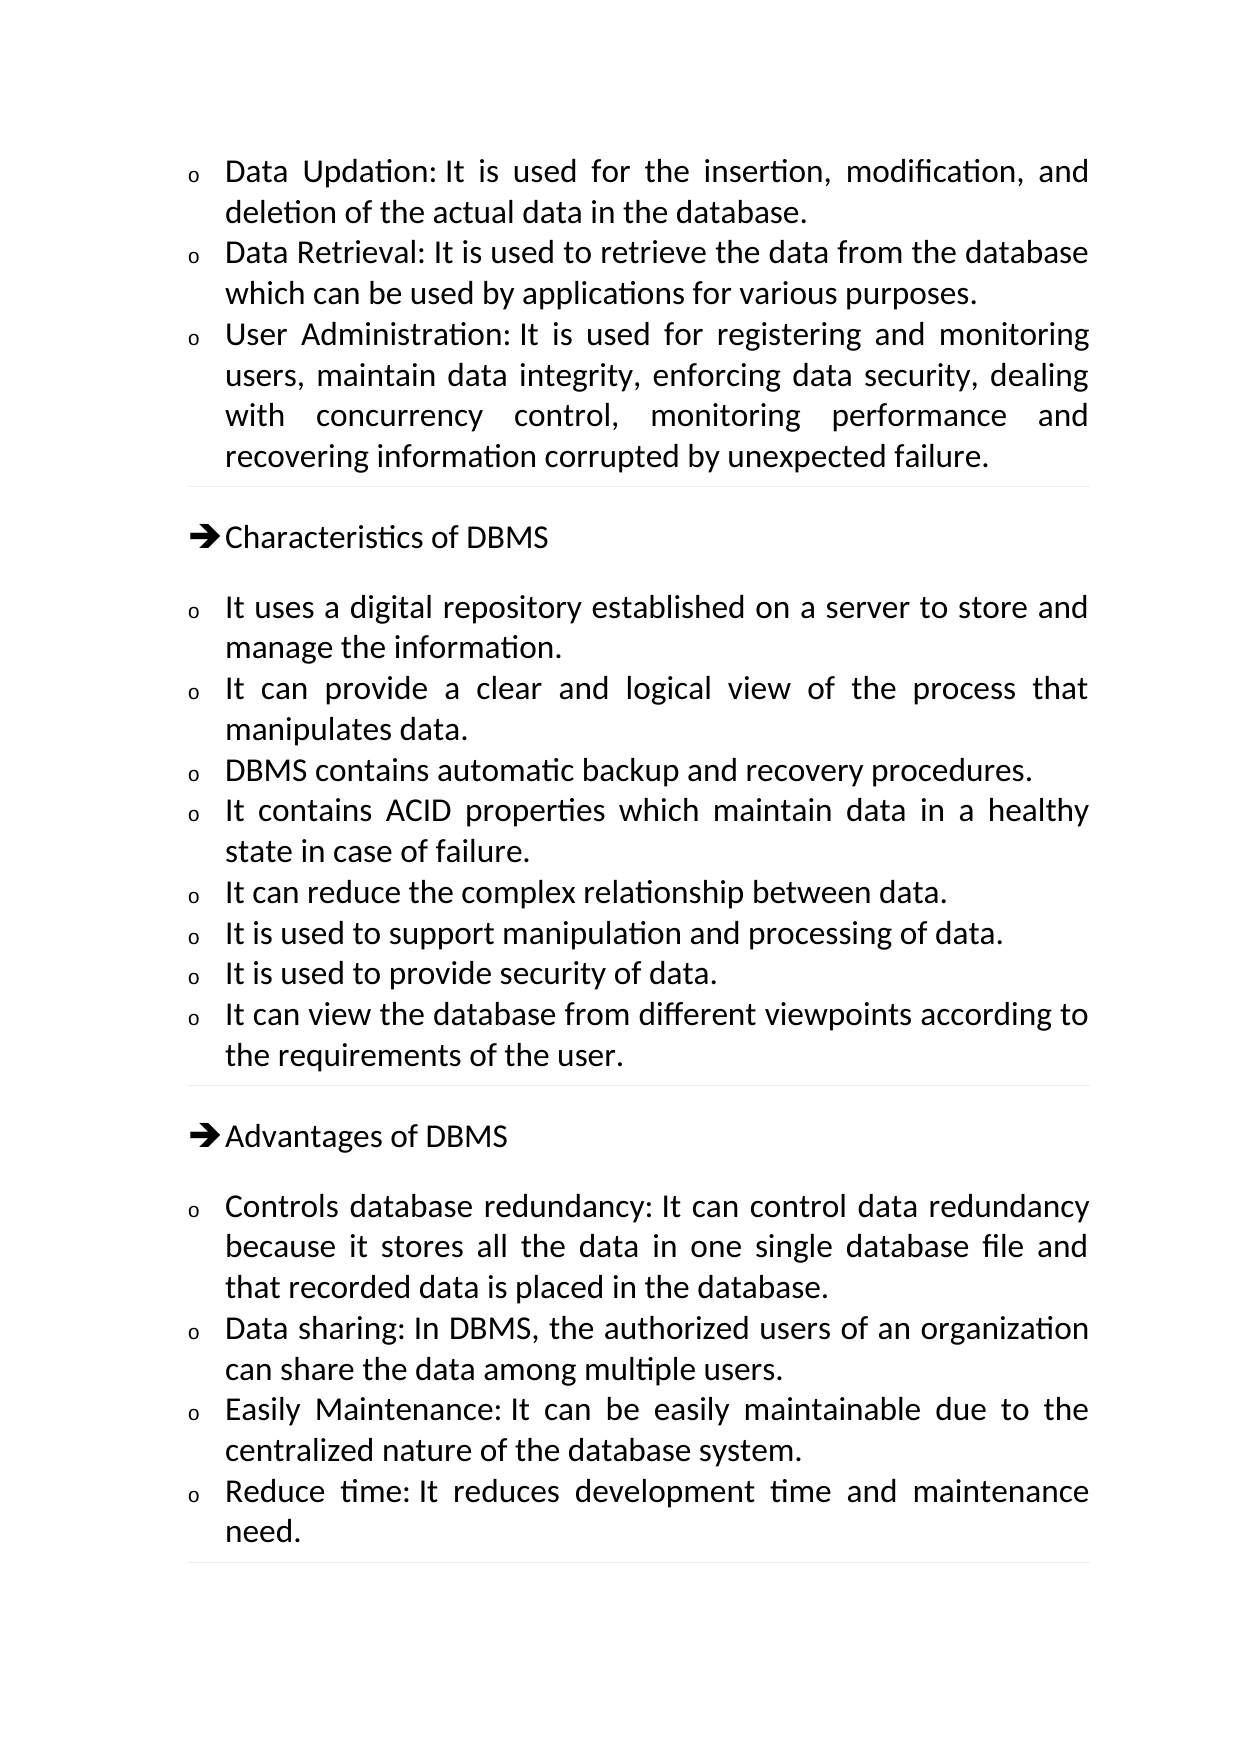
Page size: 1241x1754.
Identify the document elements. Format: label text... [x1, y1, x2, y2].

list DBMS contains automatic backup and recovery procedures. [187, 749, 1090, 789]
list It is used to provide security of data. [187, 952, 1090, 993]
list Controls database redundancy: It can control data redundancy because it stores all the data in one single database file and that recorded data is placed in the database. [187, 1184, 1090, 1307]
list Reduce time: It reduces development time and maintenance need. [187, 1470, 1090, 1562]
list It uses a digital repository established on a server to store and manage the information. [187, 586, 1090, 667]
list Characteristics of DBMS [187, 516, 1090, 557]
list User Administration: It is used for registering and monitoring users, maintain data integrity, enforcing data security, dealing with concurrency control, monitoring performance and recovering information corrupted by unexpected failure. [187, 313, 1090, 487]
list It contains ACID properties which maintain data in a healthy state in case of failure. [187, 789, 1090, 871]
list Data Updation: It is used for the insertion, modification, and deletion of the actual data in the database. [187, 150, 1090, 231]
list Easily Maintenance: It can be easily maintainable due to the centralized nature of the database system. [187, 1388, 1090, 1470]
list It can reduce the complex relationship between data. [187, 871, 1090, 912]
list It can view the database from different viewpoints according to the requirements of the user. [187, 993, 1090, 1086]
list Data sharing: In DBMS, the authorized users of an organization can share the data among multiple users. [187, 1307, 1090, 1388]
list It is used to support manipulation and processing of data. [187, 912, 1090, 952]
list Advantages of DBMS [187, 1115, 1090, 1155]
list It can provide a clear and logical view of the process that manipulates data. [187, 667, 1090, 749]
list Data Retrieval: It is used to retrieve the data from the database which can be used by applications for various purposes. [187, 231, 1090, 313]
